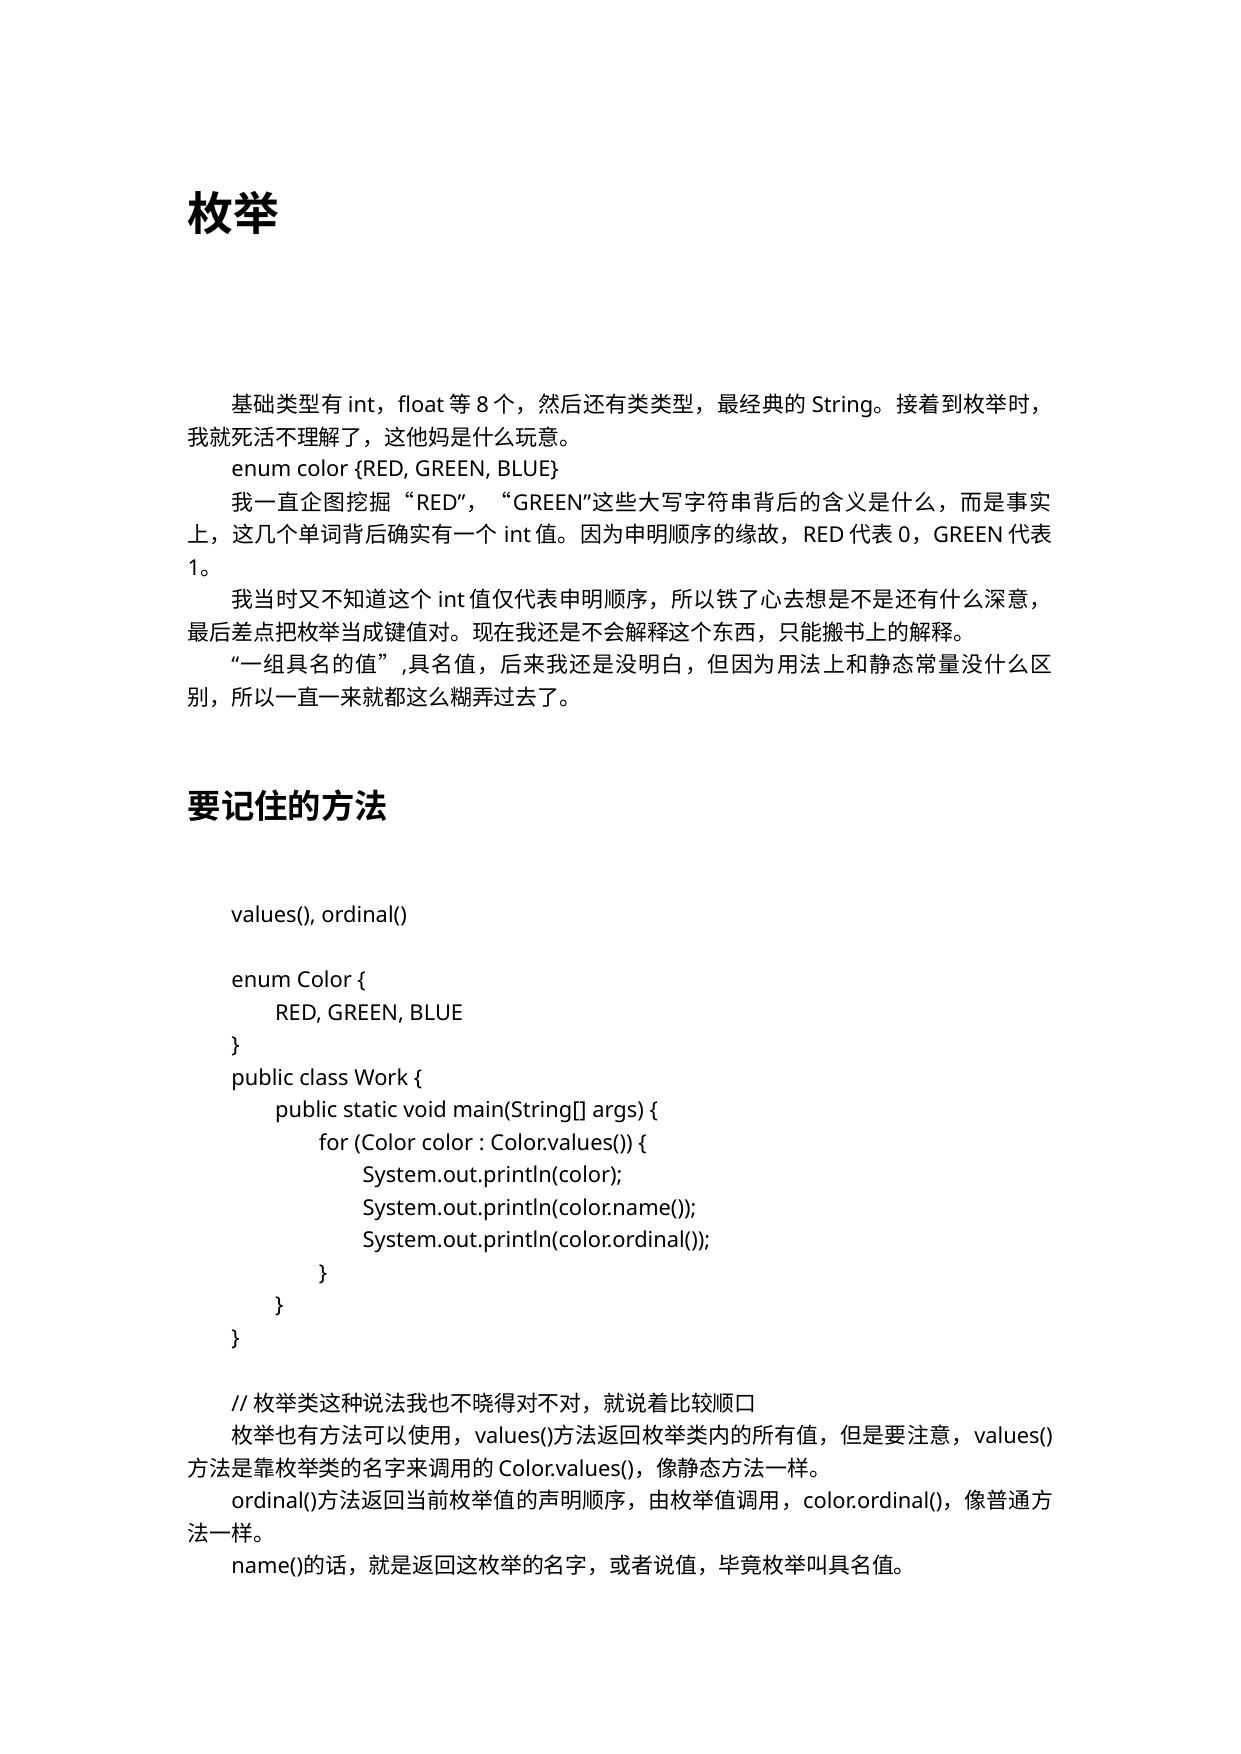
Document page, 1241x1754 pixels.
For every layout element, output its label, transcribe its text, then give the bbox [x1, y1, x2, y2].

text 枚举也有方法可以使用，values()方法返回枚举类内的所有值，但是要注意，values()方法是靠枚举类的名字来调用的Color.values()，像静态方法一样。 [187, 1418, 1053, 1483]
text // 枚举类这种说法我也不晓得对不对，就说着比较顺口 [187, 1386, 1053, 1418]
text public static void main(String[] args) { [187, 1093, 1053, 1126]
text 我当时又不知道这个int值仅代表申明顺序，所以铁了心去想是不是还有什么深意，最后差点把枚举当成键值对。现在我还是不会解释这个东西，只能搬书上的解释。 [187, 582, 1053, 647]
text } [187, 1256, 1053, 1288]
text } [187, 1288, 1053, 1321]
text } [187, 1028, 1053, 1061]
text ordinal()方法返回当前枚举值的声明顺序，由枚举值调用，color.ordinal()，像普通方法一样。 [187, 1483, 1053, 1548]
subtitle 要记住的方法 [187, 771, 1053, 836]
subtitle 枚举 [187, 162, 1053, 259]
text enum color {RED, GREEN, BLUE} [187, 452, 1053, 484]
text public class Work { [187, 1061, 1053, 1093]
text “一组具名的值”,具名值，后来我还是没明白，但因为用法上和静态常量没什么区别，所以一直一来就都这么糊弄过去了。 [187, 647, 1053, 712]
text name()的话，就是返回这枚举的名字，或者说值，毕竟枚举叫具名值。 [187, 1548, 1053, 1581]
text System.out.println(color.ordinal()); [187, 1223, 1053, 1256]
text values(), ordinal() [187, 898, 1053, 931]
text 基础类型有int，float等8个，然后还有类类型，最经典的String。接着到枚举时，我就死活不理解了，这他妈是什么玩意。 [187, 387, 1053, 452]
text enum Color { [187, 963, 1053, 996]
text System.out.println(color); [187, 1158, 1053, 1191]
text } [187, 1321, 1053, 1353]
text 我一直企图挖掘“RED”，“GREEN”这些大写字符串背后的含义是什么，而是事实上，这几个单词背后确实有一个int值。因为申明顺序的缘故，RED代表0，GREEN代表1。 [187, 484, 1053, 582]
text for (Color color : Color.values()) { [187, 1126, 1053, 1158]
text RED, GREEN, BLUE [187, 996, 1053, 1028]
text System.out.println(color.name()); [319, 1191, 1053, 1223]
